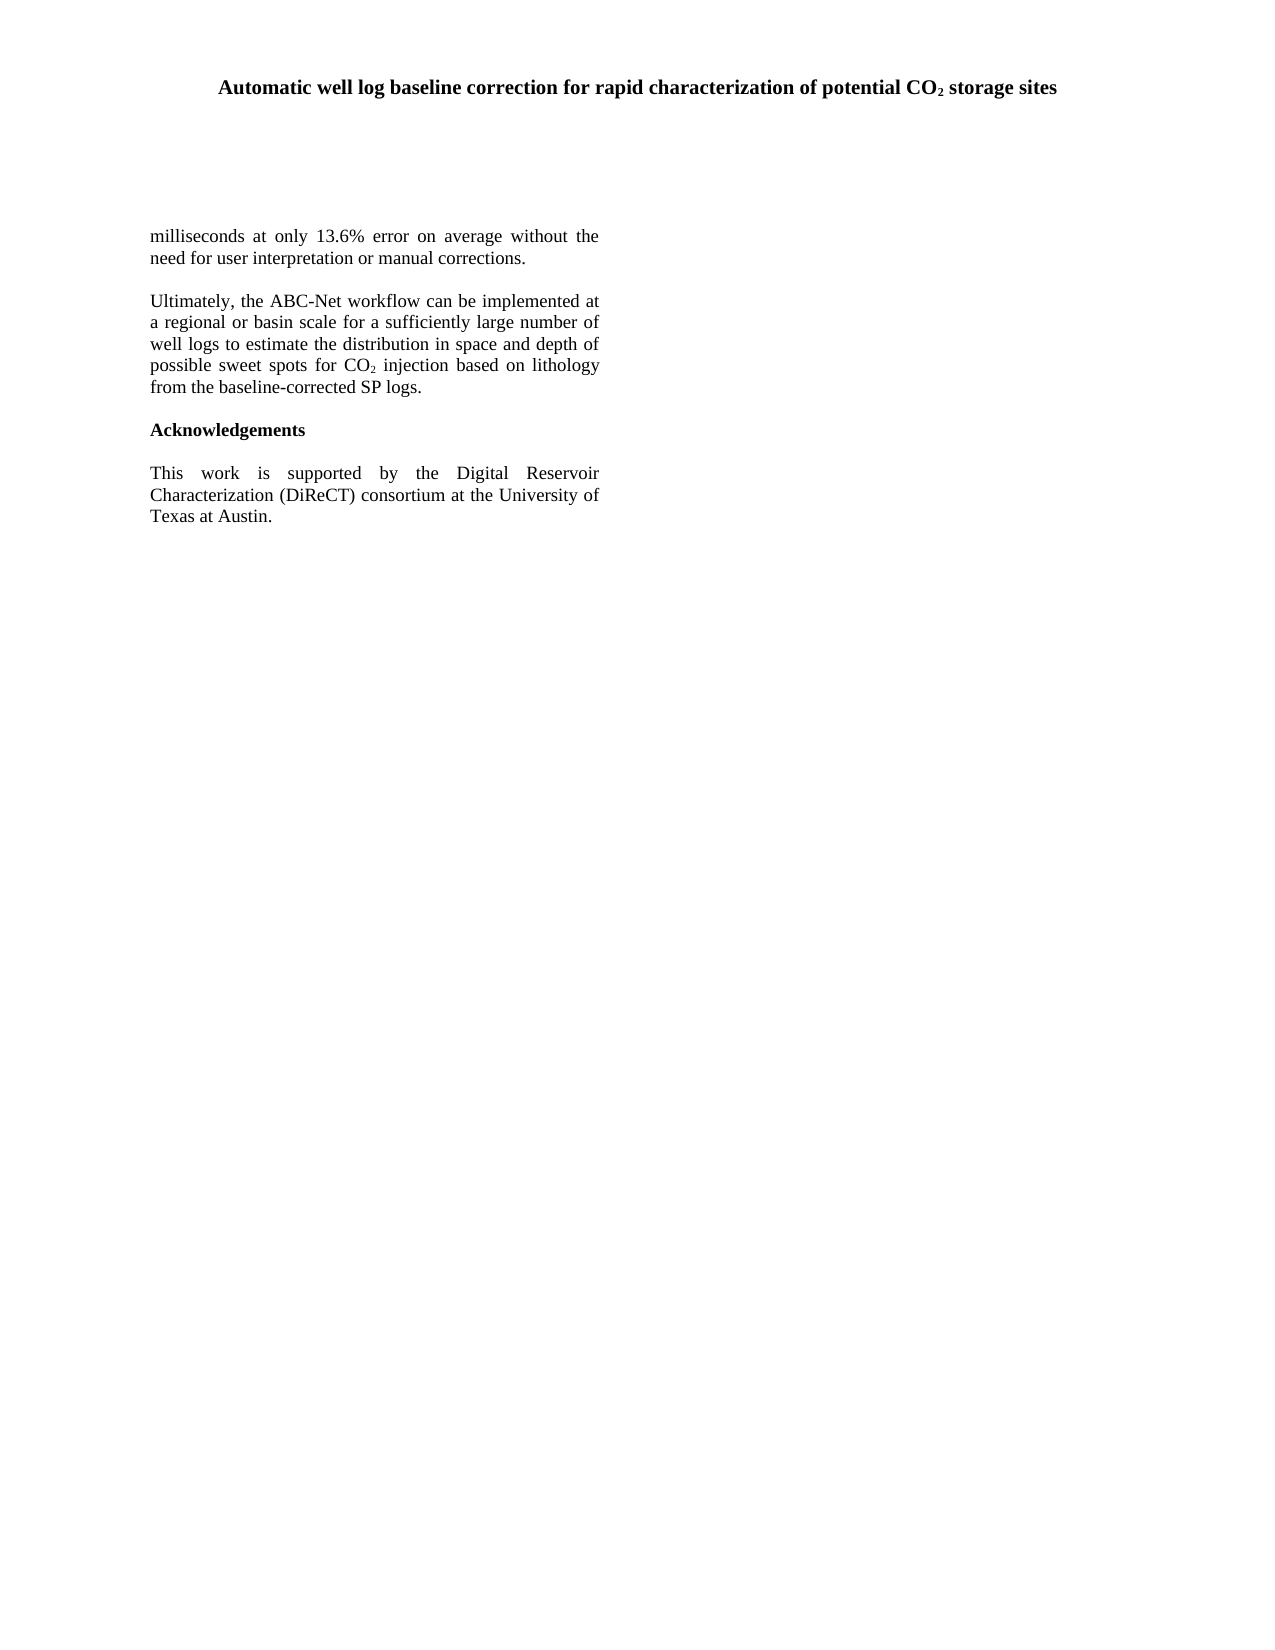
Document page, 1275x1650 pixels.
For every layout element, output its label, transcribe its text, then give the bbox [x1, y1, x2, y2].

text Ultimately, the ABC-Net workflow can be implemented at a regional or basin scale for a sufficiently large number of well logs to estimate the distribution in space and depth of possible sweet spots for CO2 injection based on lithology from the baseline-corrected SP logs. [150, 290, 600, 397]
text This work is supported by the Digital Reservoir Characterization (DiReCT) consortium at the University of Texas at Austin. [150, 462, 600, 527]
subtitle Acknowledgements [150, 419, 600, 441]
